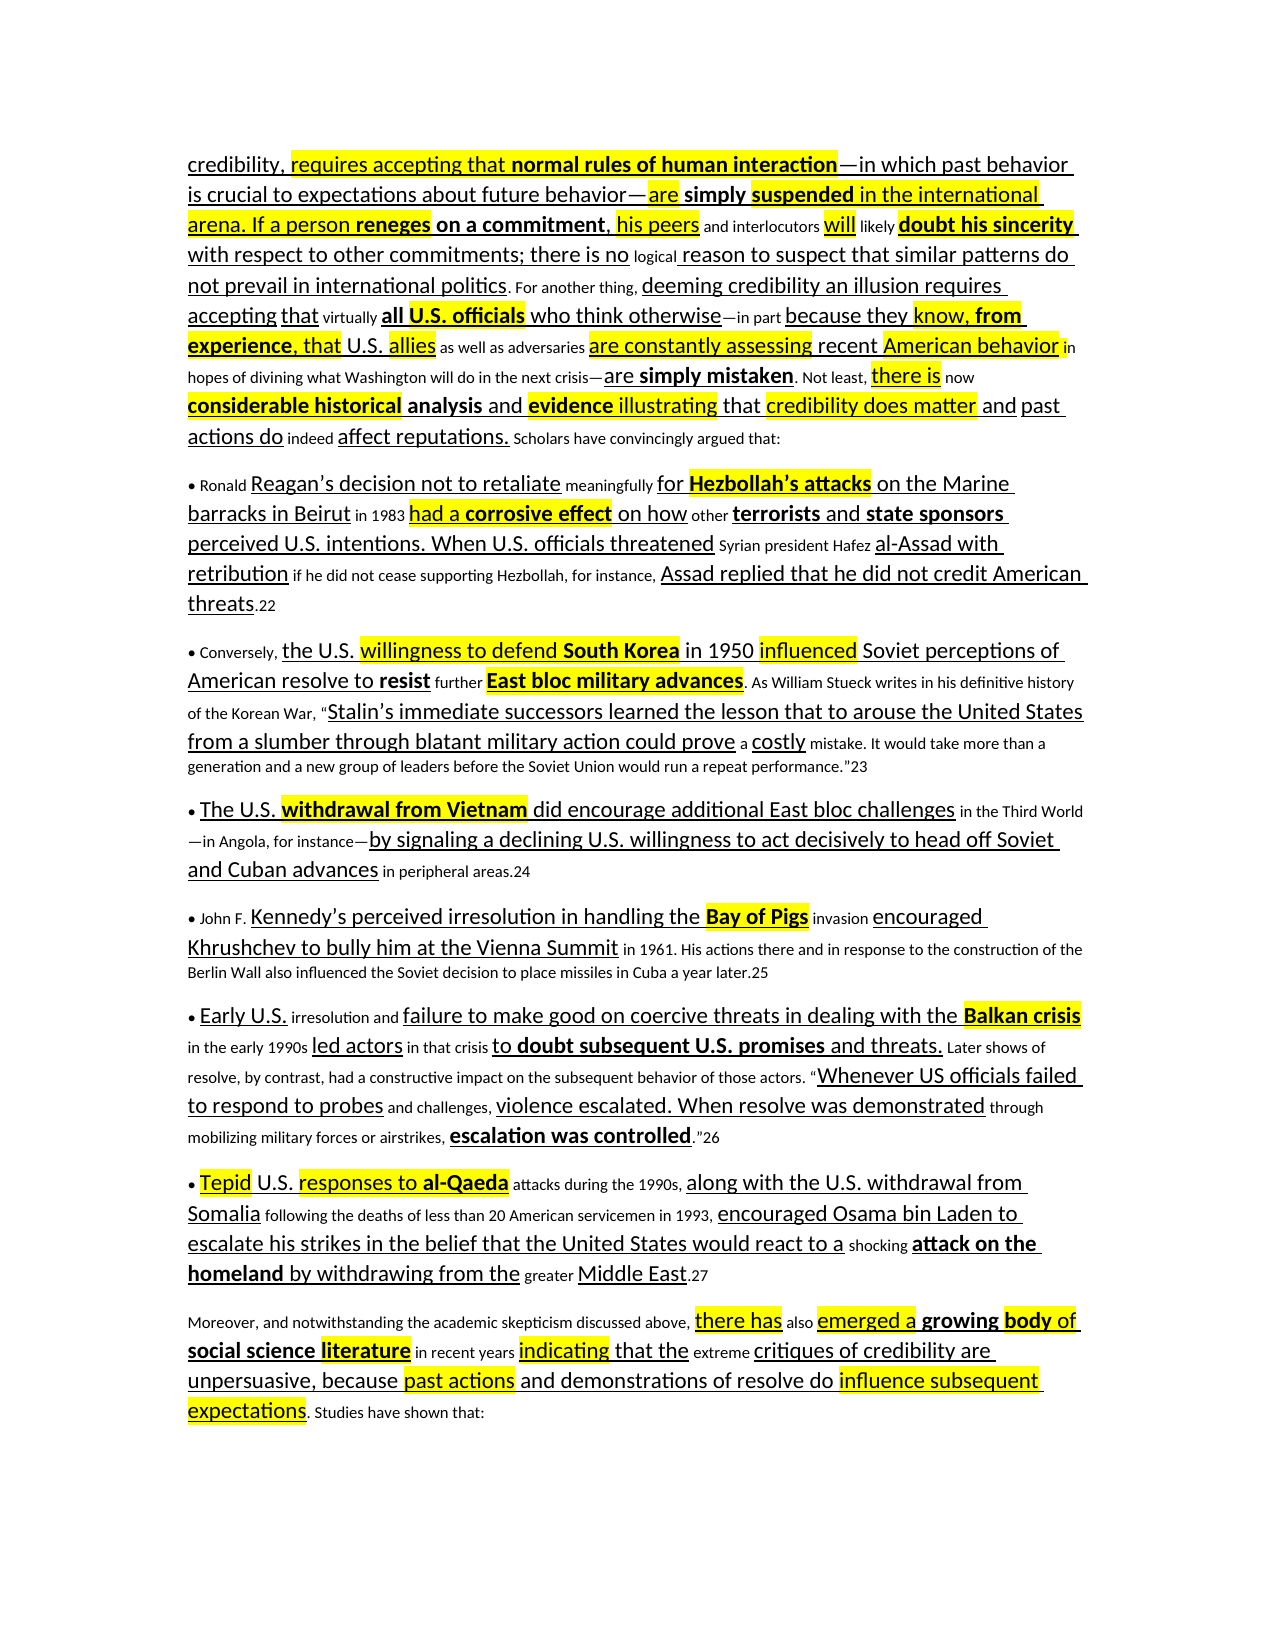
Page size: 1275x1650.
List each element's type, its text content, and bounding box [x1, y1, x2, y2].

text • Early U.S. irresolution and failure to make good on coercive threats in dealing with the Balkan crisis in the early 1990s led actors in that crisis to doubt subsequent U.S. promises and threats. Later shows of resolve, by contrast, had a constructive impact on the subsequent behavior of those actors. “Whenever US officials failed to respond to probes and challenges, violence escalated. When resolve was demonstrated through mobilizing military forces or airstrikes, escalation was controlled.”26 [187, 1001, 1087, 1150]
text • John F. Kennedy’s perceived irresolution in handling the Bay of Pigs invasion encouraged Khrushchev to bully him at the Vienna Summit in 1961. His actions there and in response to the construction of the Berlin Wall also influenced the Soviet decision to place missiles in Cuba a year later.25 [187, 902, 1087, 983]
text Moreover, and notwithstanding the academic skepticism discussed above, there has also emerged a growing body of social science literature in recent years indicating that the extreme critiques of credibility are unpersuasive, because past actions and demonstrations of resolve do influence subsequent expectations. Studies have shown that: [187, 1306, 1087, 1425]
text • Conversely, the U.S. willingness to defend South Korea in 1950 influenced Soviet perceptions of American resolve to resist further East bloc military advances. As William Stueck writes in his definitive history of the Korean War, “Stalin’s immediate successors learned the lesson that to arouse the United States from a slumber through blatant military action could prove a costly mistake. It would take more than a generation and a new group of leaders before the Soviet Union would run a repeat performance.”23 [187, 636, 1087, 777]
text • The U.S. withdrawal from Vietnam did encourage additional East bloc challenges in the Third World—in Angola, for instance—by signaling a declining U.S. willingness to act decisively to head off Soviet and Cuban advances in peripheral areas.24 [187, 795, 1087, 884]
text • Tepid U.S. responses to al-Qaeda attacks during the 1990s, along with the U.S. withdrawal from Somalia following the deaths of less than 20 American servicemen in 1993, encouraged Osama bin Laden to escalate his strikes in the belief that the United States would react to a shocking attack on the homeland by withdrawing from the greater Middle East.27 [187, 1168, 1087, 1287]
text • Ronald Reagan’s decision not to retaliate meaningfully for Hezbollah’s attacks on the Marine barracks in Beirut in 1983 had a corrosive effect on how other terrorists and state sponsors perceived U.S. intentions. When U.S. officials threatened Syrian president Hafez al-Assad with retribution if he did not cease supporting Hezbollah, for instance, Assad replied that he did not credit American threats.22 [187, 469, 1087, 618]
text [187, 150, 1087, 450]
